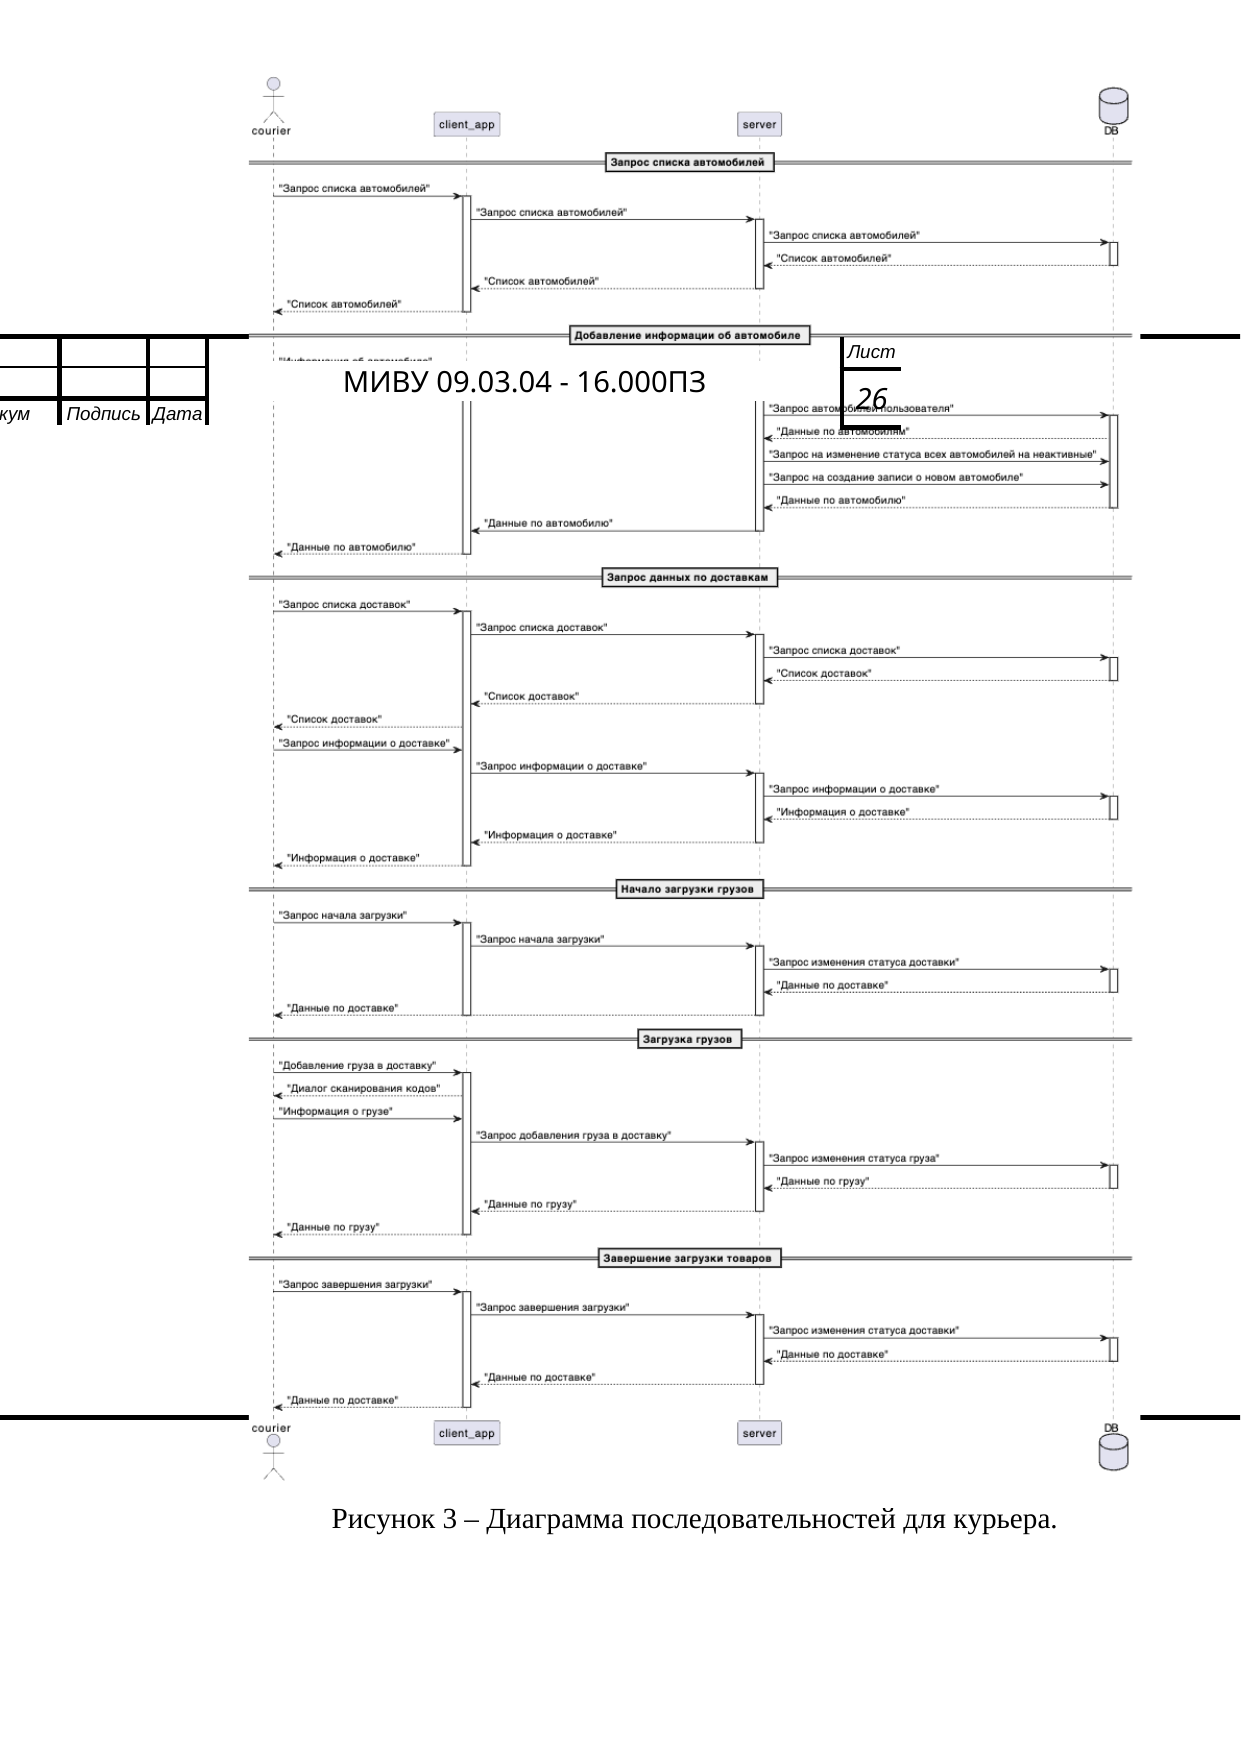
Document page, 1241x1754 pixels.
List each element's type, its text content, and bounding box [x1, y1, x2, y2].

picture [248, 73, 1141, 1485]
text Рисунок 3 – Диаграмма последовательностей для курьера. [134, 1501, 1181, 1534]
